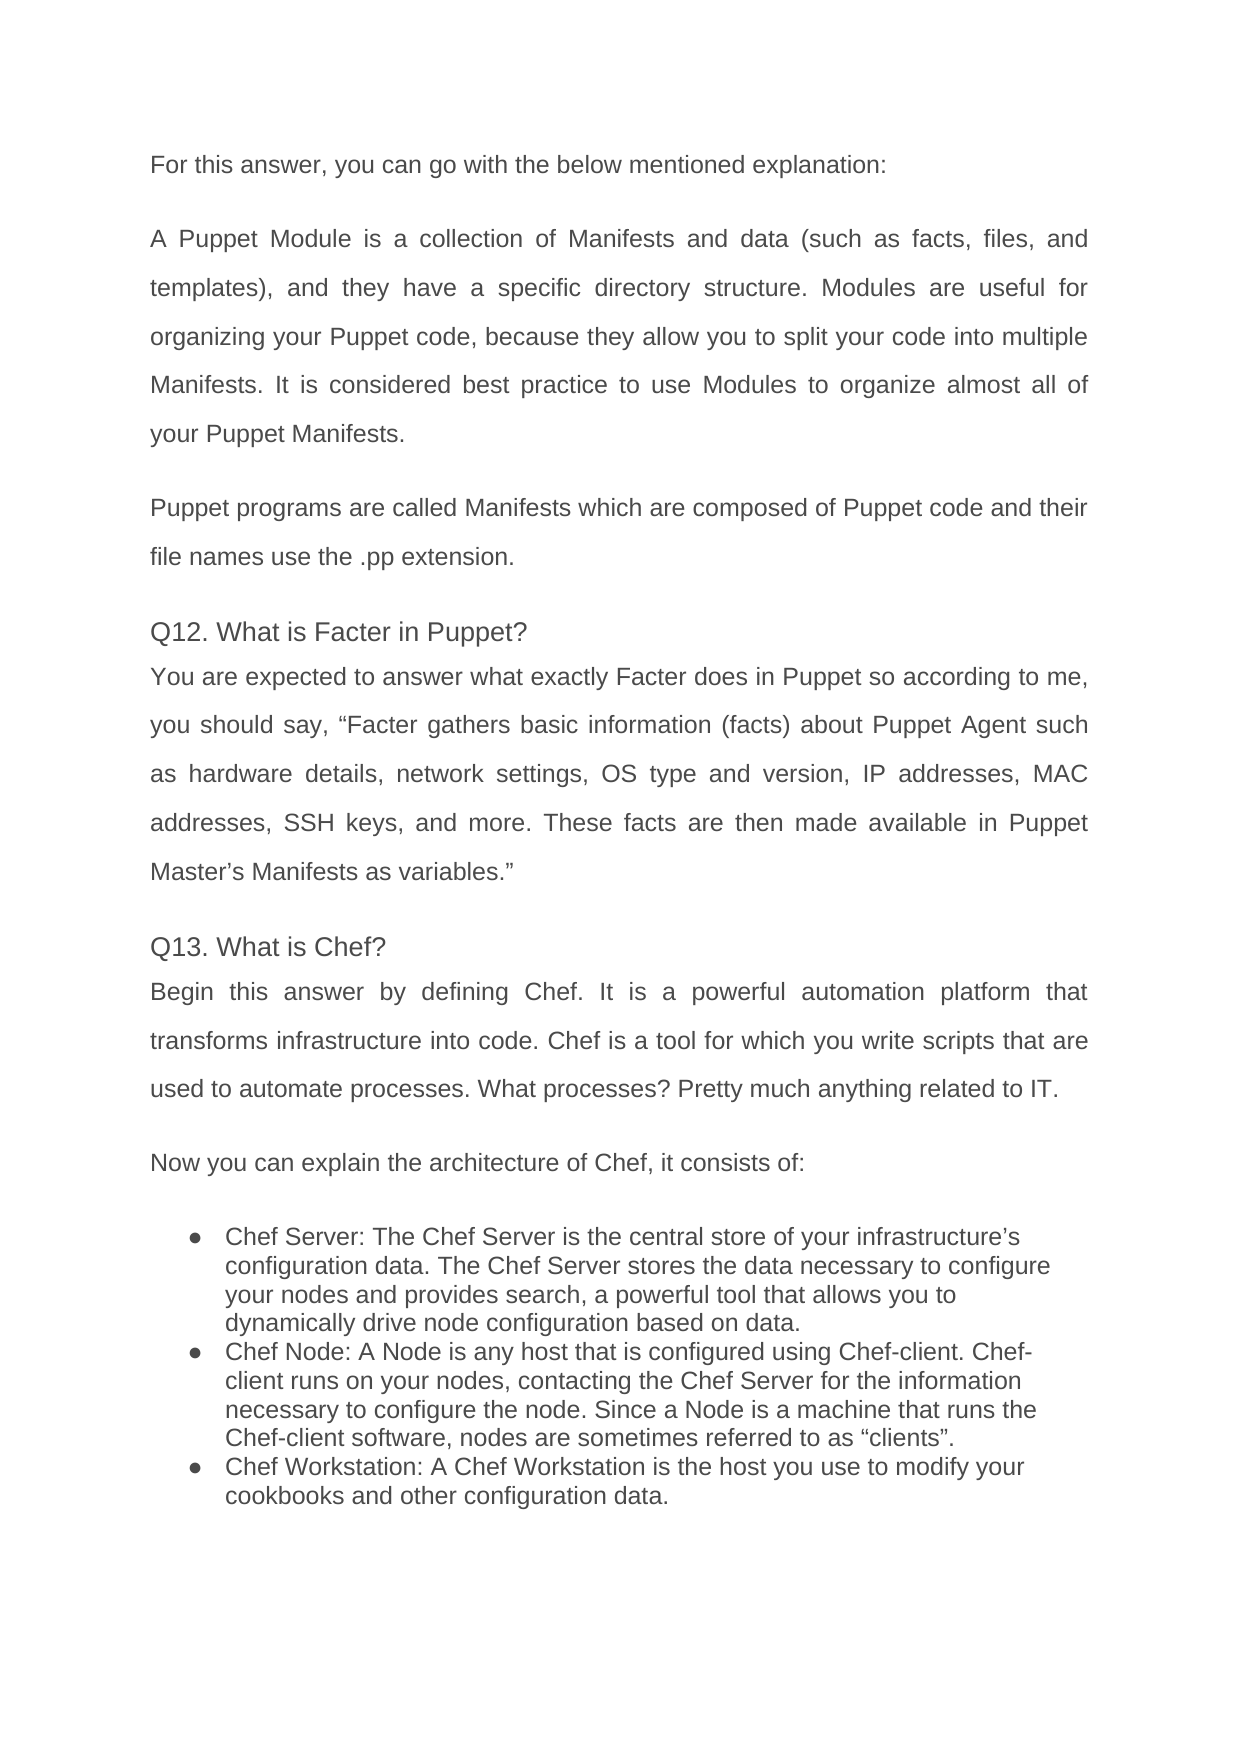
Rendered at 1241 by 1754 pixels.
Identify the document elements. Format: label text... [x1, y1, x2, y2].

text Begin this answer by defining Chef. It is a powerful automation platform that transforms infrastructure into code. Chef is a tool for which you write scripts that are used to automate processes. What processes? Pretty much anything related to IT. [150, 977, 1090, 1103]
text Now you can explain the architecture of Chef, it consists of: [150, 1148, 1090, 1177]
text For this answer, you can go with the below mentioned explanation: [150, 150, 1090, 179]
subtitle Q13. What is Chef? [150, 931, 1090, 962]
text You are expected to answer what exactly Facter does in Puppet so according to me, you should say, “Facter gathers basic information (facts) about Puppet Agent such as hardware details, network settings, OS type and version, IP addresses, MAC addresses, SSH keys, and more. These facts are then made available in Puppet Master’s Manifests as variables.” [150, 662, 1090, 886]
list Chef Node: A Node is any host that is configured using Chef-client. Chef-client runs on your nodes, contacting the Chef Server for the information necessary to configure the node. Since a Node is a machine that runs the Chef-client software, nodes are sometimes referred to as “clients”. [187, 1337, 1090, 1452]
list Chef Server: The Chef Server is the central store of your infrastructure’s configuration data. The Chef Server stores the data necessary to configure your nodes and provides search, a powerful tool that allows you to dynamically drive node configuration based on data. [187, 1222, 1090, 1337]
list Chef Workstation: A Chef Workstation is the host you use to modify your cookbooks and other configuration data. [187, 1452, 1090, 1510]
text A Puppet Module is a collection of Manifests and data (such as facts, files, and templates), and they have a specific directory structure. Modules are useful for organizing your Puppet code, because they allow you to split your code into multiple Manifests. It is considered best practice to use Modules to organize almost all of your Puppet Manifests. [150, 224, 1090, 448]
subtitle Q12. What is Facter in Puppet? [150, 616, 1090, 647]
text Puppet programs are called Manifests which are composed of Puppet code and their file names use the .pp extension. [150, 493, 1090, 571]
